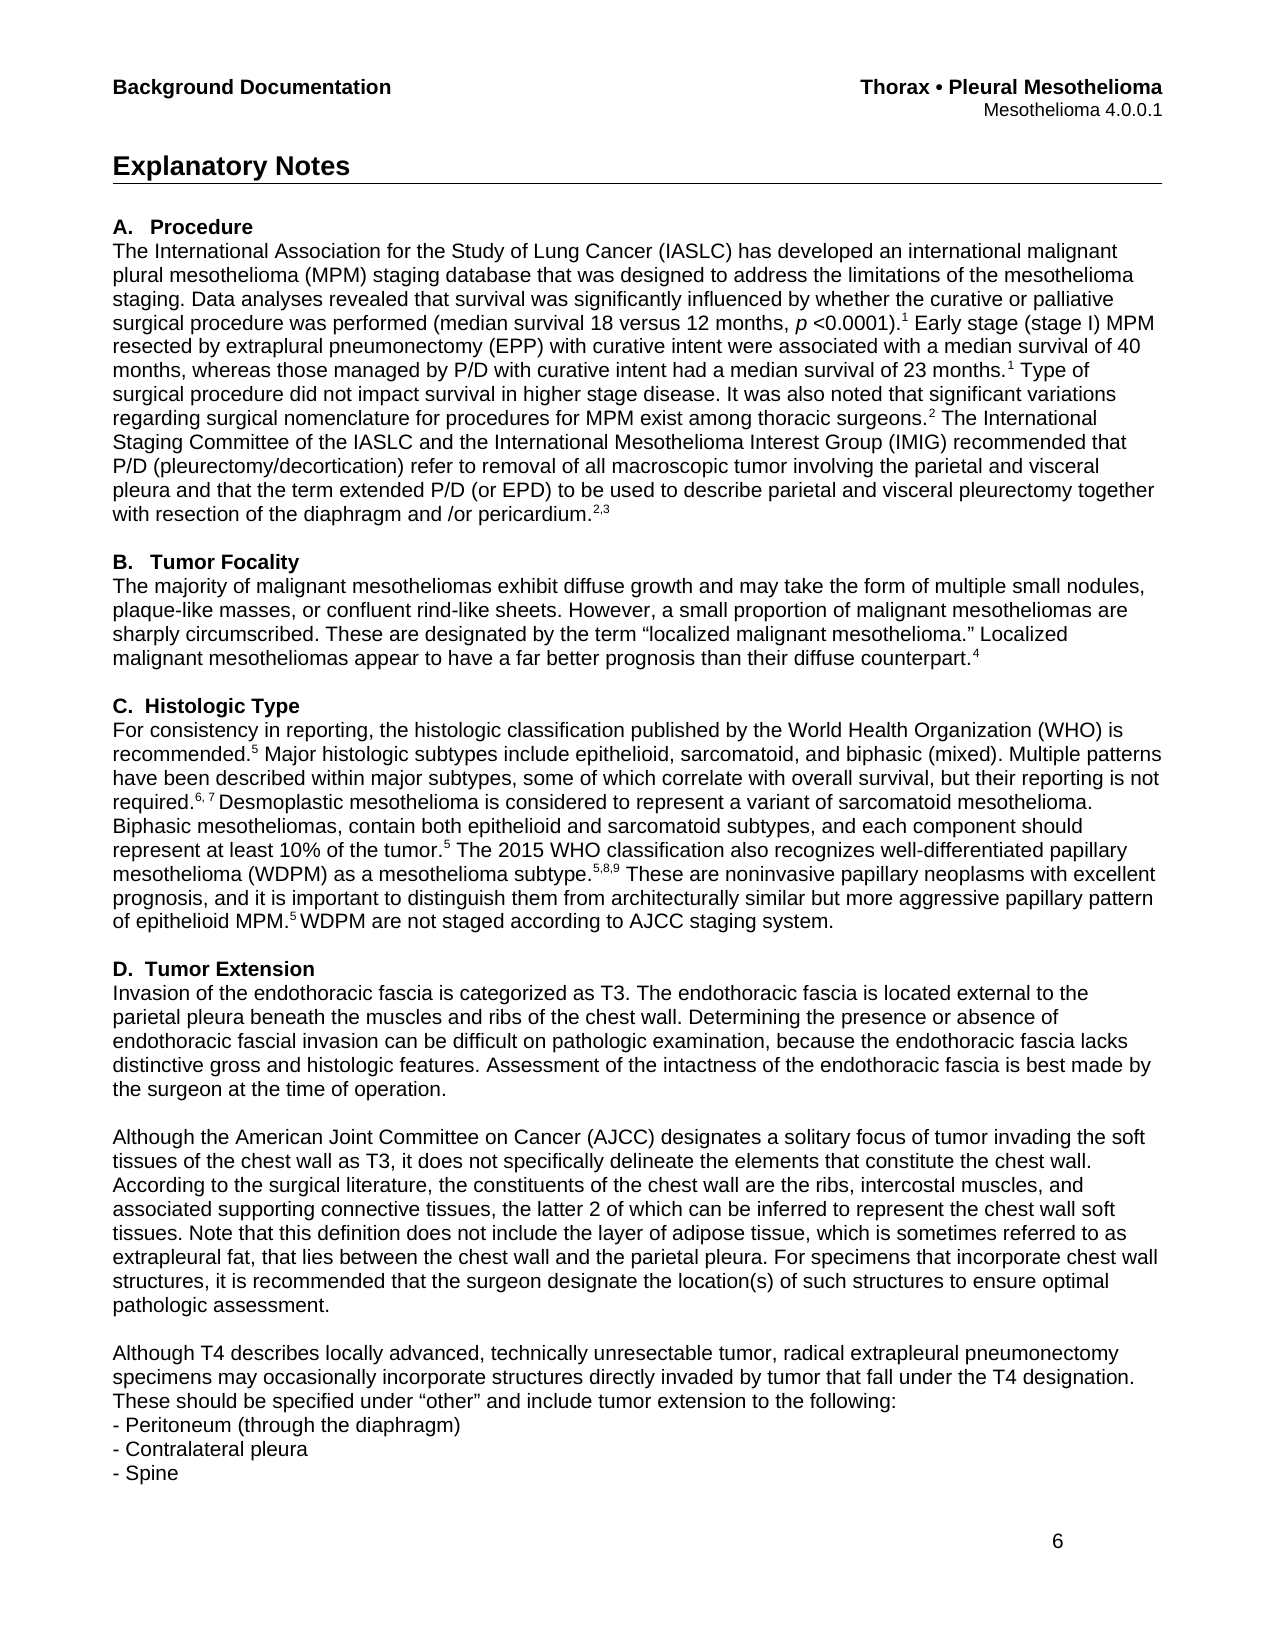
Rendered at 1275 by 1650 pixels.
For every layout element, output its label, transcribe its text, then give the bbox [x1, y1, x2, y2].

text - Contralateral pleura [112, 1436, 1162, 1460]
subtitle D. Tumor Extension [112, 957, 1162, 981]
subtitle Procedure [112, 214, 1162, 238]
text - Peritoneum (through the diaphragm) [112, 1412, 1162, 1436]
subtitle Tumor Focality [112, 550, 1162, 574]
subtitle C. Histologic Type [112, 694, 1162, 718]
text The International Association for the Study of Lung Cancer (IASLC) has developed an international malignant plural mesothelioma (MPM) staging database that was designed to address the limitations of the mesothelioma staging. Data analyses revealed that survival was significantly influenced by whether the curative or palliative surgical procedure was performed (median survival 18 versus 12 months, p <0.0001).1 Early stage (stage I) MPM resected by extraplural pneumonectomy (EPP) with curative intent were associated with a median survival of 40 months, whereas those managed by P/D with curative intent had a median survival of 23 months.1 Type of surgical procedure did not impact survival in higher stage disease. It was also noted that significant variations regarding surgical nomenclature for procedures for MPM exist among thoracic surgeons.2 The International Staging Committee of the IASLC and the International Mesothelioma Interest Group (IMIG) recommended that P/D (pleurectomy/decortication) refer to removal of all macroscopic tumor involving the parietal and visceral pleura and that the term extended P/D (or EPD) to be used to describe parietal and visceral pleurectomy together with resection of the diaphragm and /or pericardium.2,3 [112, 238, 1162, 526]
text For consistency in reporting, the histologic classification published by the World Health Organization (WHO) is recommended.5 Major histologic subtypes include epithelioid, sarcomatoid, and biphasic (mixed). Multiple patterns have been described within major subtypes, some of which correlate with overall survival, but their reporting is not required.6, 7 Desmoplastic mesothelioma is considered to represent a variant of sarcomatoid mesothelioma. Biphasic mesotheliomas, contain both epithelioid and sarcomatoid subtypes, and each component should represent at least 10% of the tumor.5 The 2015 WHO classification also recognizes well-differentiated papillary mesothelioma (WDPM) as a mesothelioma subtype.5,8,9 These are noninvasive papillary neoplasms with excellent prognosis, and it is important to distinguish them from architecturally similar but more aggressive papillary pattern of epithelioid MPM.5 WDPM are not staged according to AJCC staging system. [112, 718, 1162, 933]
text Explanatory Notes [112, 150, 1162, 184]
text Invasion of the endothoracic fascia is categorized as T3. The endothoracic fascia is located external to the parietal pleura beneath the muscles and ribs of the chest wall. Determining the presence or absence of endothoracic fascial invasion can be difficult on pathologic examination, because the endothoracic fascia lacks distinctive gross and histologic features. Assessment of the intactness of the endothoracic fascia is best made by the surgeon at the time of operation. [112, 981, 1162, 1101]
text Although T4 describes locally advanced, technically unresectable tumor, radical extrapleural pneumonectomy specimens may occasionally incorporate structures directly invaded by tumor that fall under the T4 designation. These should be specified under “other” and include tumor extension to the following: [112, 1341, 1162, 1412]
text Although the American Joint Committee on Cancer (AJCC) designates a solitary focus of tumor invading the soft tissues of the chest wall as T3, it does not specifically delineate the elements that constitute the chest wall. According to the surgical literature, the constituents of the chest wall are the ribs, intercostal muscles, and associated supporting connective tissues, the latter 2 of which can be inferred to represent the chest wall soft tissues. Note that this definition does not include the layer of adipose tissue, which is sometimes referred to as extrapleural fat, that lies between the chest wall and the parietal pleura. For specimens that incorporate chest wall structures, it is recommended that the surgeon designate the location(s) of such structures to ensure optimal pathologic assessment. [112, 1125, 1162, 1317]
subtitle The majority of malignant mesotheliomas exhibit diffuse growth and may take the form of multiple small nodules, plaque-like masses, or confluent rind-like sheets. However, a small proportion of malignant mesotheliomas are sharply circumscribed. These are designated by the term “localized malignant mesothelioma.” Localized malignant mesotheliomas appear to have a far better prognosis than their diffuse counterpart.4 [112, 574, 1162, 670]
text - Spine [112, 1460, 1162, 1484]
